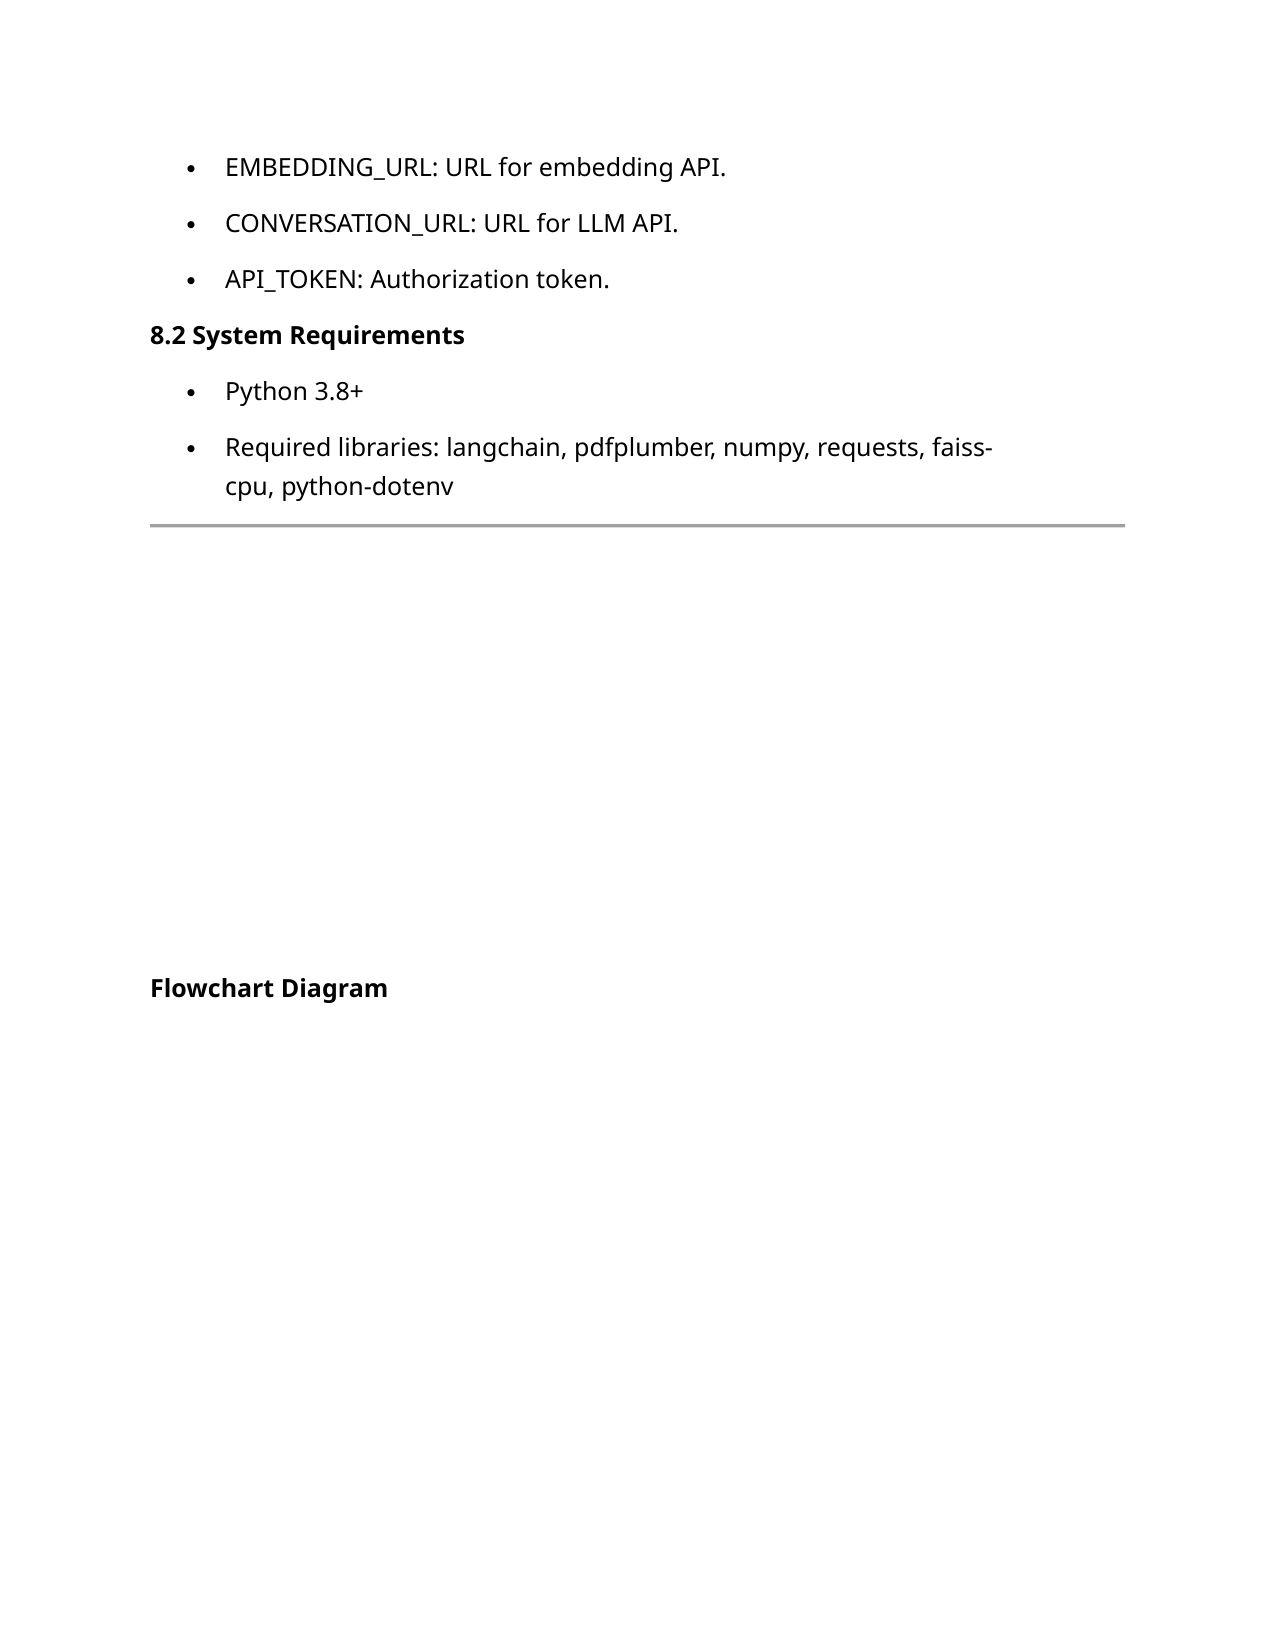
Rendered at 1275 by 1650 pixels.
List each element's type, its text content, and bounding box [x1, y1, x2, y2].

list EMBEDDING_URL: URL for embedding API. [187, 150, 1125, 184]
list Python 3.8+ [187, 373, 1125, 407]
list Required libraries: langchain, pdfplumber, numpy, requests, faiss-cpu, python-dotenv [187, 429, 1125, 502]
text 8.2 System Requirements [150, 317, 1125, 352]
list API_TOKEN: Authorization token. [187, 262, 1125, 296]
list CONVERSATION_URL: URL for LLM API. [187, 206, 1125, 240]
text Flowchart Diagram [150, 971, 1125, 1005]
